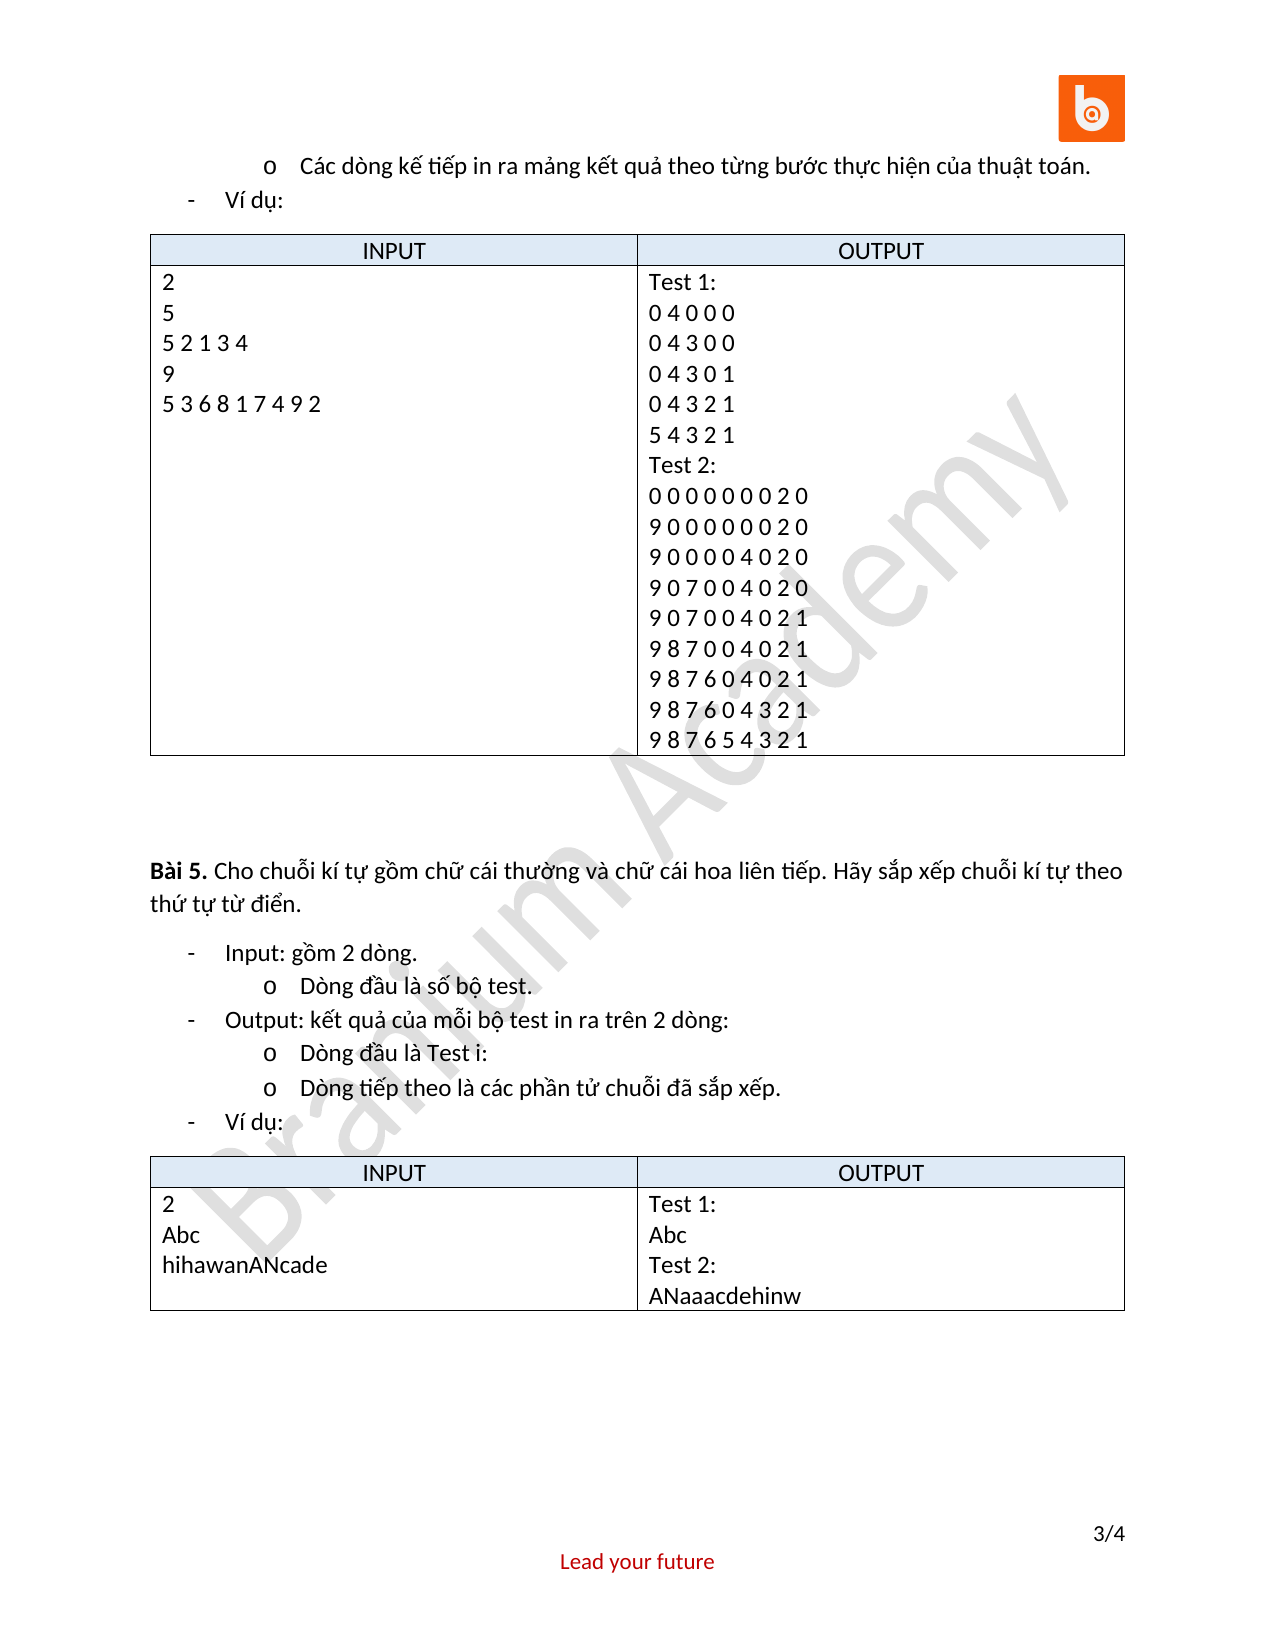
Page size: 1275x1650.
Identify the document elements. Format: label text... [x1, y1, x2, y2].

table_cell 2 Abc hihawanANcade [151, 1188, 637, 1310]
list Các dòng kế tiếp in ra mảng kết quả theo từng bước thực hiện của thuật toán. [262, 150, 1125, 182]
picture [1058, 75, 1125, 142]
table_header INPUT [151, 1157, 637, 1187]
list Output: kết quả của mỗi bộ test in ra trên 2 dòng: [187, 1005, 1125, 1035]
table_cell Test 1: 0 4 0 0 0 0 4 3 0 0 0 4 3 0 1 0 4 3 2 1 5 4 3 2 1 Test 2: 0 0 0 0 0 0 0 2 0 9 0 0 0 0 0 0 2 0 9 0 0 0 0 4 0 2 0 9 0 7 0 0 4 0 2 0 9 0 7 0 0 4 0 2 1 9 8 7 0 0 4 0 2 1 9 8 7 6 0 4 0 2 1 9 8 7 6 0 4 3 2 1 9 8 7 6 5 4 3 2 1 [638, 266, 1124, 755]
list Dòng đầu là số bộ test. [262, 970, 1125, 1002]
table_cell Test 1: Abc Test 2: ANaaacdehinw [638, 1188, 1124, 1310]
table_header OUTPUT [638, 235, 1124, 265]
list Dòng đầu là Test i: [262, 1038, 1125, 1069]
list Input: gồm 2 dòng. [187, 937, 1125, 968]
table_header INPUT [151, 235, 637, 265]
table_header OUTPUT [638, 1157, 1124, 1187]
text Bài 5. Cho chuỗi kí tự gồm chữ cái thường và chữ cái hoa liên tiếp. Hãy sắp xếp chuỗi kí tự theo thứ tự từ điển. [150, 855, 1125, 918]
list Ví dụ: [187, 184, 1125, 215]
table_cell 2 5 5 2 1 3 4 9 5 3 6 8 1 7 4 9 2 [151, 266, 637, 755]
list Ví dụ: [187, 1106, 1125, 1137]
list Dòng tiếp theo là các phần tử chuỗi đã sắp xếp. [262, 1072, 1125, 1104]
